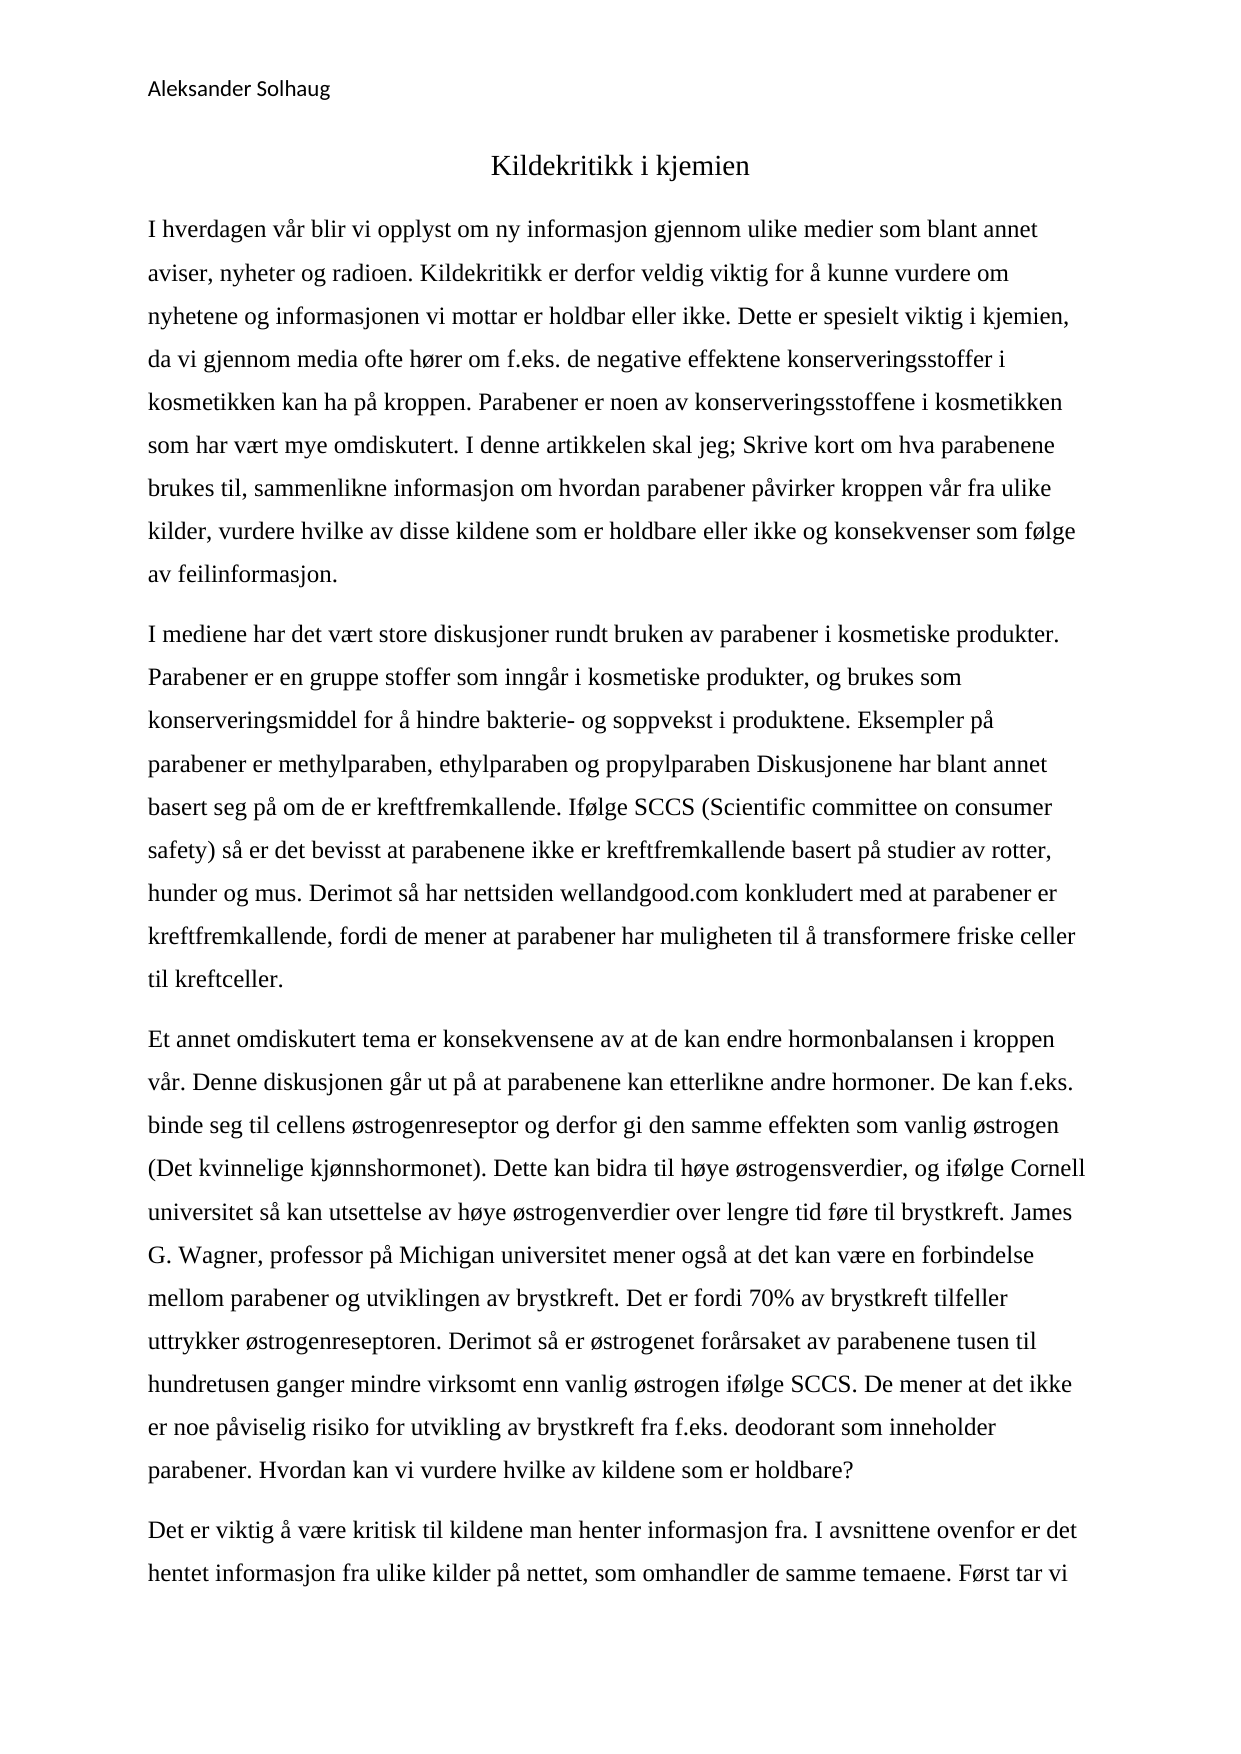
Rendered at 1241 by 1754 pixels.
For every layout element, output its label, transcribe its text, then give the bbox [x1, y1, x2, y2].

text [148, 1515, 1093, 1587]
text I mediene har det vært store diskusjoner rundt bruken av parabener i kosmetiske produkter. Parabener er en gruppe stoffer som inngår i kosmetiske produkter, og brukes som konserveringsmiddel for å hindre bakterie- og soppvekst i produktene. Eksempler på parabener er methylparaben, ethylparaben og propylparaben Diskusjonene har blant annet basert seg på om de er kreftfremkallende. Ifølge SCCS (Scientific committee on consumer safety) så er det bevisst at parabenene ikke er kreftfremkallende basert på studier av rotter, hunder og mus. Derimot så har nettsiden wellandgood.com konkludert med at parabener er kreftfremkallende, fordi de mener at parabener har muligheten til å transformere friske celler til kreftceller. [148, 619, 1093, 993]
text Kildekritikk i kjemien [148, 148, 1093, 181]
text Et annet omdiskutert tema er konsekvensene av at de kan endre hormonbalansen i kroppen vår. Denne diskusjonen går ut på at parabenene kan etterlikne andre hormoner. De kan f.eks. binde seg til cellens østrogenreseptor og derfor gi den samme effekten som vanlig østrogen (Det kvinnelige kjønnshormonet). Dette kan bidra til høye østrogensverdier, og ifølge Cornell universitet så kan utsettelse av høye østrogenverdier over lengre tid føre til brystkreft. James G. Wagner, professor på Michigan universitet mener også at det kan være en forbindelse mellom parabener og utviklingen av brystkreft. Det er fordi 70% av brystkreft tilfeller uttrykker østrogenreseptoren. Derimot så er østrogenet forårsaket av parabenene tusen til hundretusen ganger mindre virksomt enn vanlig østrogen ifølge SCCS. De mener at det ikke er noe påviselig risiko for utvikling av brystkreft fra f.eks. deodorant som inneholder parabener. Hvordan kan vi vurdere hvilke av kildene som er holdbare? [148, 1024, 1093, 1484]
text I hverdagen vår blir vi opplyst om ny informasjon gjennom ulike medier som blant annet aviser, nyheter og radioen. Kildekritikk er derfor veldig viktig for å kunne vurdere om nyhetene og informasjonen vi mottar er holdbar eller ikke. Dette er spesielt viktig i kjemien, da vi gjennom media ofte hører om f.eks. de negative effektene konserveringsstoffer i kosmetikken kan ha på kroppen. Parabener er noen av konserveringsstoffene i kosmetikken som har vært mye omdiskutert. I denne artikkelen skal jeg; Skrive kort om hva parabenene brukes til, sammenlikne informasjon om hvordan parabener påvirker kroppen vår fra ulike kilder, vurdere hvilke av disse kildene som er holdbare eller ikke og konsekvenser som følge av feilinformasjon. [148, 214, 1093, 588]
